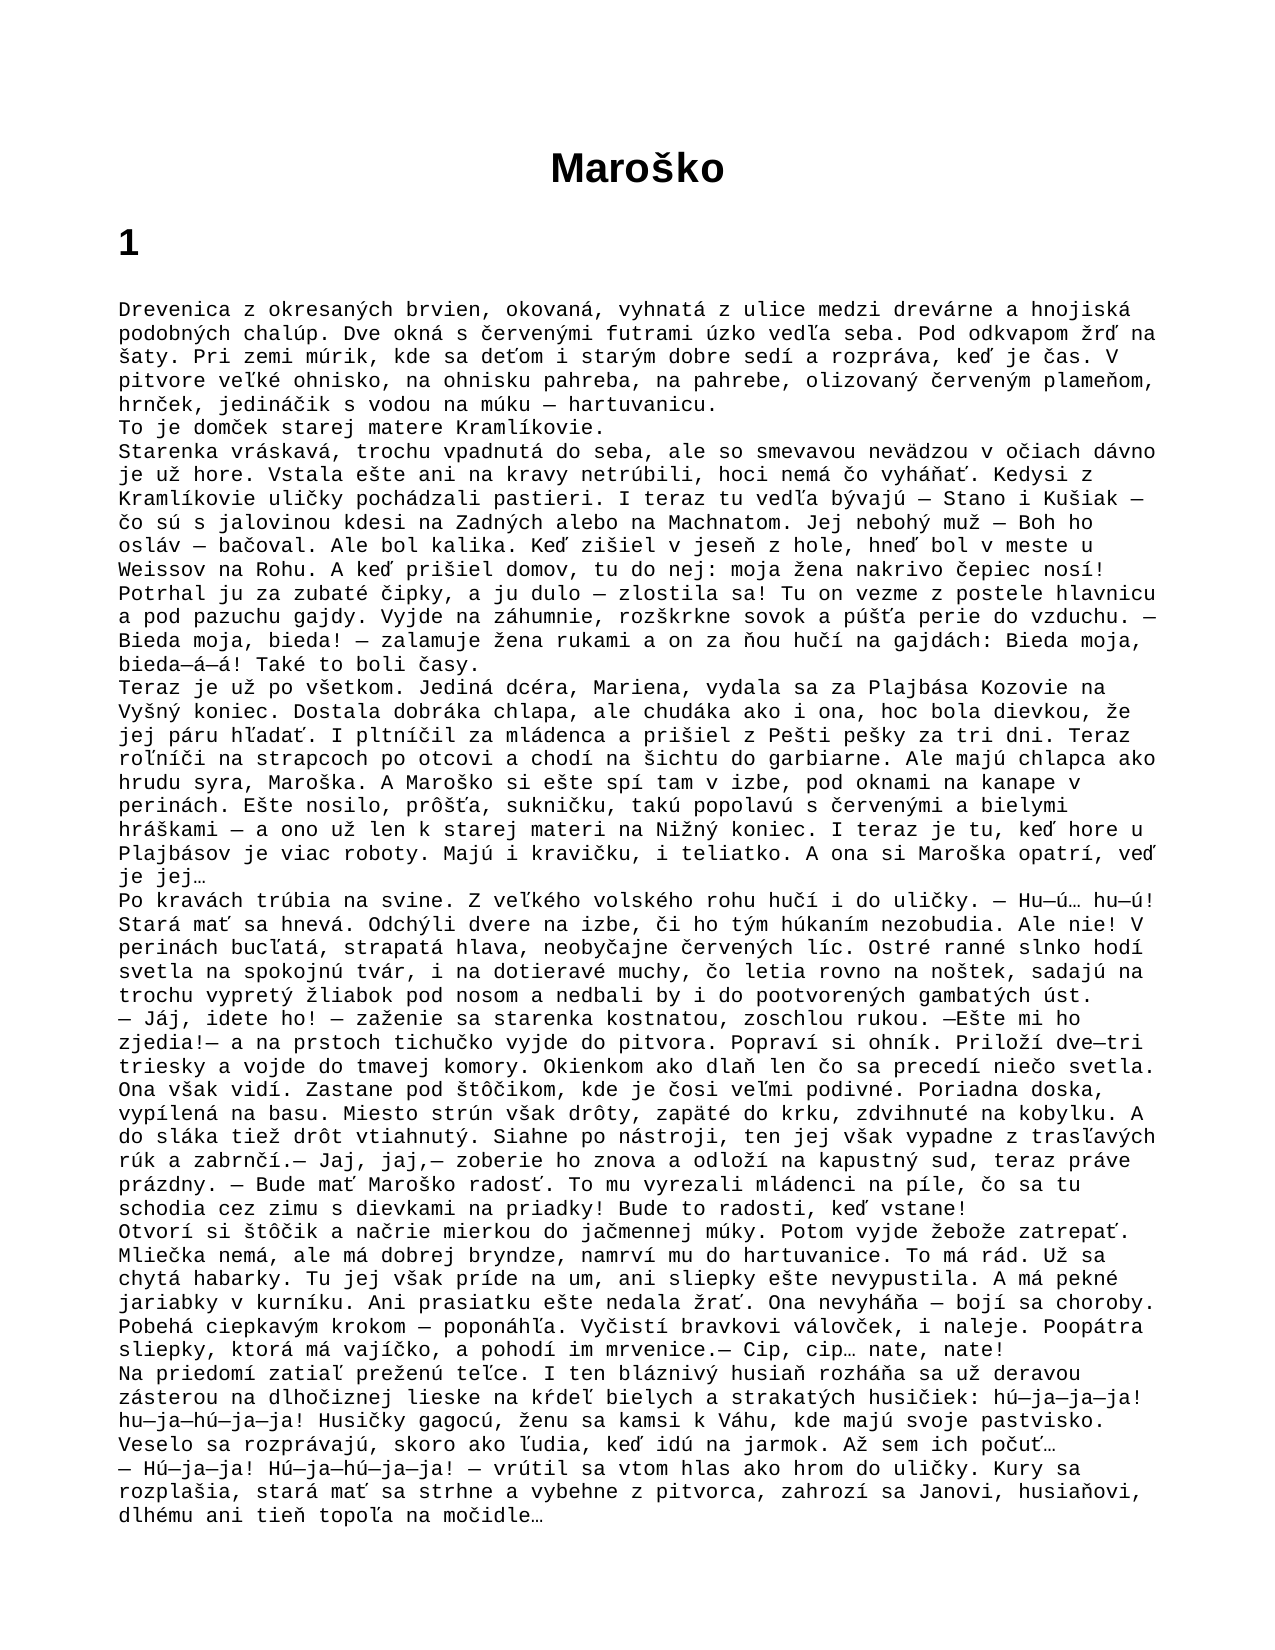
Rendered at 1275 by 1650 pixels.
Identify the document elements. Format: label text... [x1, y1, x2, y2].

text To je domček starej matere Kramlíkovie. [118, 417, 1157, 441]
subtitle 1 [118, 220, 1157, 263]
text Na priedomí zatiaľ preženú teľce. I ten bláznivý husiaň rozháňa sa už deravou zásterou na dlhočiznej lieske na kŕdeľ bielych a strakatých husičiek: hú—ja—ja—ja! hu—ja—hú—ja—ja! Husičky gagocú, ženu sa kamsi k Váhu, kde majú svoje pastvisko. Veselo sa rozprávajú, skoro ako ľudia, keď idú na jarmok. Až sem ich počuť… [118, 1363, 1157, 1458]
text Otvorí si štôčik a načrie mierkou do jačmennej múky. Potom vyjde žebože zatrepať. Mliečka nemá, ale má dobrej bryndze, namrví mu do hartuvanice. To má rád. Už sa chytá habarky. Tu jej však príde na um, ani sliepky ešte nevypustila. A má pekné jariabky v kurníku. Ani prasiatku ešte nedala žrať. Ona nevyháňa — bojí sa choroby. Pobehá ciepkavým krokom — poponáhľa. Vyčistí bravkovi válovček, i naleje. Poopátra sliepky, ktorá má vajíčko, a pohodí im mrvenice.— Cip, cip… nate, nate! [118, 1221, 1157, 1363]
text — Hú—ja—ja! Hú—ja—hú—ja—ja! — vrútil sa vtom hlas ako hrom do uličky. Kury sa rozplašia, stará mať sa strhne a vybehne z pitvorca, zahrozí sa Janovi, husiaňovi, dlhému ani tieň topoľa na močidle… [118, 1458, 1157, 1528]
text Po kravách trúbia na svine. Z veľkého volského rohu hučí i do uličky. — Hu—ú… hu—ú! Stará mať sa hnevá. Odchýli dvere na izbe, či ho tým húkaním nezobudia. Ale nie! V perinách bucľatá, strapatá hlava, neobyčajne červených líc. Ostré ranné slnko hodí svetla na spokojnú tvár, i na dotieravé muchy, čo letia rovno na noštek, sadajú na trochu vypretý žliabok pod nosom a nedbali by i do pootvorených gambatých úst. [118, 890, 1157, 1008]
title Maroško [118, 143, 1157, 195]
text Drevenica z okresaných brvien, okovaná, vyhnatá z ulice medzi drevárne a hnojiská podobných chalúp. Dve okná s červenými futrami úzko vedľa seba. Pod odkvapom žrď na šaty. Pri zemi múrik, kde sa deťom i starým dobre sedí a rozpráva, keď je čas. V pitvore veľké ohnisko, na ohnisku pahreba, na pahrebe, olizovaný červeným plameňom, hrnček, jedináčik s vodou na múku — hartuvanicu. [118, 299, 1157, 417]
text Teraz je už po všetkom. Jediná dcéra, Mariena, vydala sa za Plajbása Kozovie na Vyšný koniec. Dostala dobráka chlapa, ale chudáka ako i ona, hoc bola dievkou, že jej páru hľadať. I pltníčil za mládenca a prišiel z Pešti pešky za tri dni. Teraz roľníči na strapcoch po otcovi a chodí na šichtu do garbiarne. Ale majú chlapca ako hrudu syra, Maroška. A Maroško si ešte spí tam v izbe, pod oknami na kanape v perinách. Ešte nosilo, prôšťa, sukničku, takú popolavú s červenými a bielymi hráškami — a ono už len k starej materi na Nižný koniec. I teraz je tu, keď hore u Plajbásov je viac roboty. Majú i kravičku, i teliatko. A ona si Maroška opatrí, veď je jej… [118, 677, 1157, 890]
text Starenka vráskavá, trochu vpadnutá do seba, ale so smevavou nevädzou v očiach dávno je už hore. Vstala ešte ani na kravy netrúbili, hoci nemá čo vyháňať. Kedysi z Kramlíkovie uličky pochádzali pastieri. I teraz tu vedľa bývajú — Stano i Kušiak — čo sú s jalovinou kdesi na Zadných alebo na Machnatom. Jej nebohý muž — Boh ho osláv — bačoval. Ale bol kalika. Keď zišiel v jeseň z hole, hneď bol v meste u Weissov na Rohu. A keď prišiel domov, tu do nej: moja žena nakrivo čepiec nosí! Potrhal ju za zubaté čipky, a ju dulo — zlostila sa! Tu on vezme z postele hlavnicu a pod pazuchu gajdy. Vyjde na záhumnie, rozškrkne sovok a púšťa perie do vzduchu. — Bieda moja, bieda! — zalamuje žena rukami a on za ňou hučí na gajdách: Bieda moja, bieda—á—á! Také to boli časy. [118, 441, 1157, 677]
text — Jáj, idete ho! — zaženie sa starenka kostnatou, zoschlou rukou. —Ešte mi ho zjedia!— a na prstoch tichučko vyjde do pitvora. Popraví si ohník. Priloží dve—tri triesky a vojde do tmavej komory. Okienkom ako dlaň len čo sa precedí niečo svetla. Ona však vidí. Zastane pod štôčikom, kde je čosi veľmi podivné. Poriadna doska, vypílená na basu. Miesto strún však drôty, zapäté do krku, zdvihnuté na kobylku. A do sláka tiež drôt vtiahnutý. Siahne po nástroji, ten jej však vypadne z trasľavých rúk a zabrnčí.— Jaj, jaj,— zoberie ho znova a odloží na kapustný sud, teraz práve prázdny. — Bude mať Maroško radosť. To mu vyrezali mládenci na píle, čo sa tu schodia cez zimu s dievkami na priadky! Bude to radosti, keď vstane! [118, 1008, 1157, 1221]
